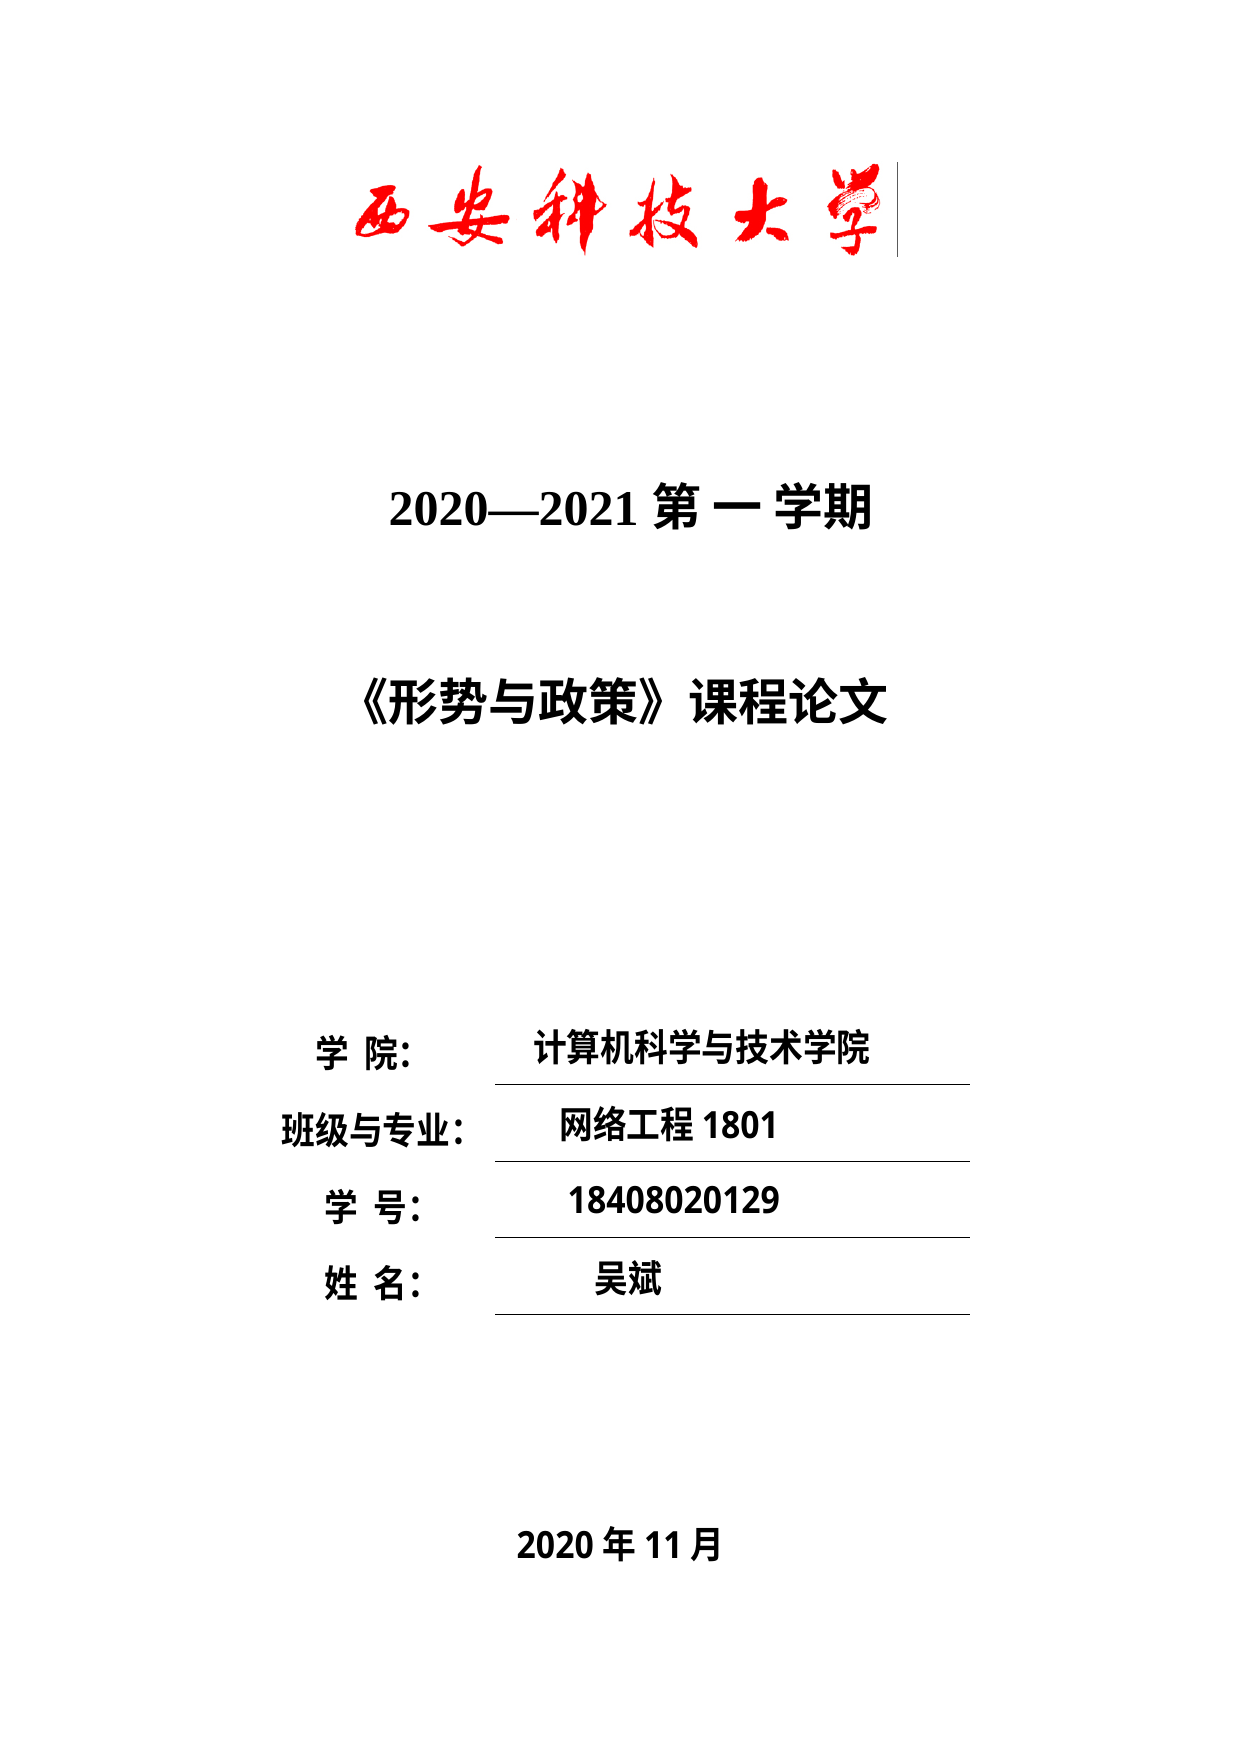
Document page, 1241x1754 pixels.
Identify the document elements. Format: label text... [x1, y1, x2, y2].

picture [342, 161, 898, 257]
text 《形势与政策》课程论文 [187, 649, 1053, 747]
text 2020 年 11月 [187, 1510, 1053, 1575]
table_cell 吴斌 [495, 1238, 970, 1314]
table_cell 网络工程1801 [495, 1085, 970, 1161]
table_cell 班级与专业： [270, 1084, 495, 1161]
table_cell 姓 名： [270, 1237, 495, 1314]
table_cell 学 号： [270, 1161, 495, 1237]
table_cell 18408020129 [495, 1162, 970, 1237]
table_header 学 院： [270, 1007, 495, 1084]
text 2020—2021 第 一 学期 [187, 454, 1053, 552]
table_header 计算机科学与技术学院 [495, 1007, 970, 1084]
